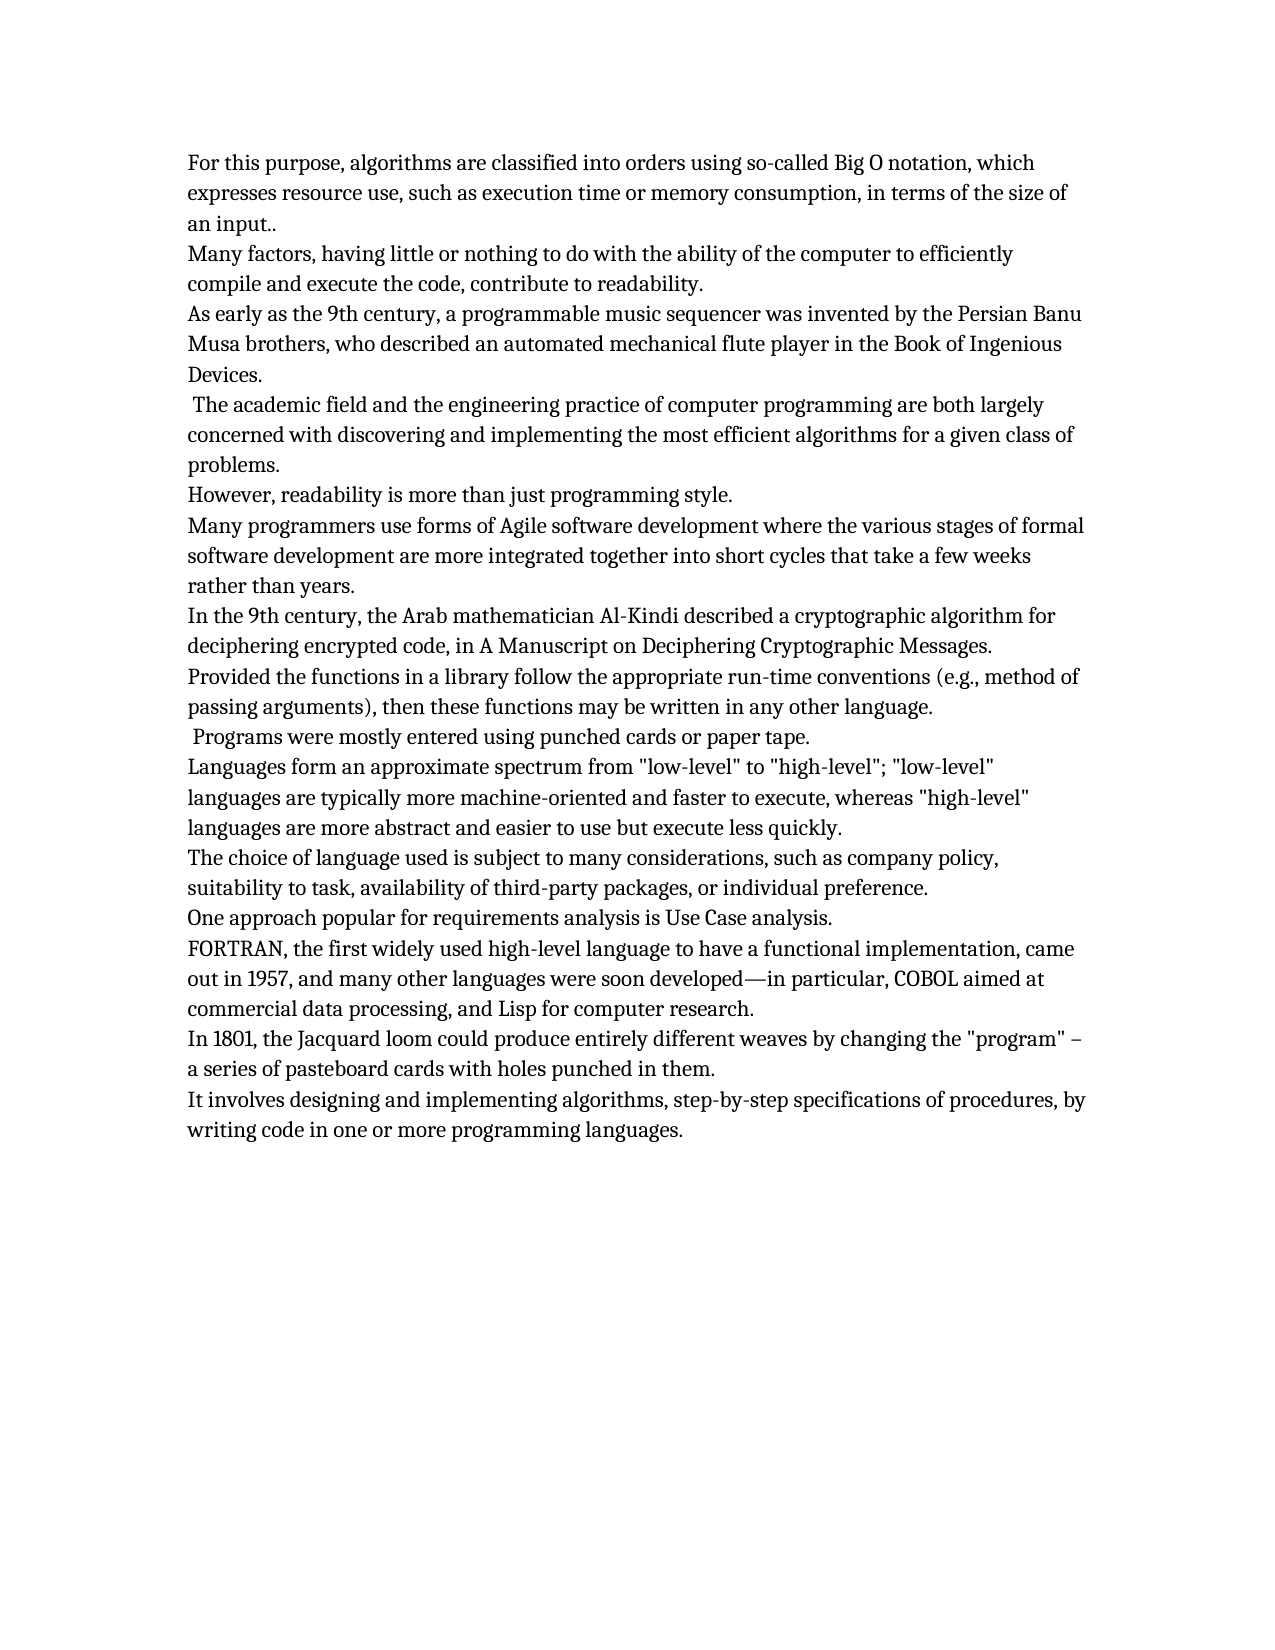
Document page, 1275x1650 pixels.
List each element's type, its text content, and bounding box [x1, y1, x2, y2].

text For this purpose, algorithms are classified into orders using so-called Big O notation, which expresses resource use, such as execution time or memory consumption, in terms of the size of an input.. Many factors, having little or nothing to do with the ability of the computer to efficiently compile and execute the code, contribute to readability. As early as the 9th century, a programmable music sequencer was invented by the Persian Banu Musa brothers, who described an automated mechanical flute player in the Book of Ingenious Devices. The academic field and the engineering practice of computer programming are both largely concerned with discovering and implementing the most efficient algorithms for a given class of problems. However, readability is more than just programming style. Many programmers use forms of Agile software development where the various stages of formal software development are more integrated together into short cycles that take a few weeks rather than years. In the 9th century, the Arab mathematician Al-Kindi described a cryptographic algorithm for deciphering encrypted code, in A Manuscript on Deciphering Cryptographic Messages. Provided the functions in a library follow the appropriate run-time conventions (e.g., method of passing arguments), then these functions may be written in any other language. Programs were mostly entered using punched cards or paper tape. Languages form an approximate spectrum from "low-level" to "high-level"; "low-level" languages are typically more machine-oriented and faster to execute, whereas "high-level" languages are more abstract and easier to use but execute less quickly. The choice of language used is subject to many considerations, such as company policy, suitability to task, availability of third-party packages, or individual preference. One approach popular for requirements analysis is Use Case analysis. FORTRAN, the first widely used high-level language to have a functional implementation, came out in 1957, and many other languages were soon developed—in particular, COBOL aimed at commercial data processing, and Lisp for computer research. In 1801, the Jacquard loom could produce entirely different weaves by changing the "program" – a series of pasteboard cards with holes punched in them. It involves designing and implementing algorithms, step-by-step specifications of procedures, by writing code in one or more programming languages. [187, 150, 1087, 1143]
